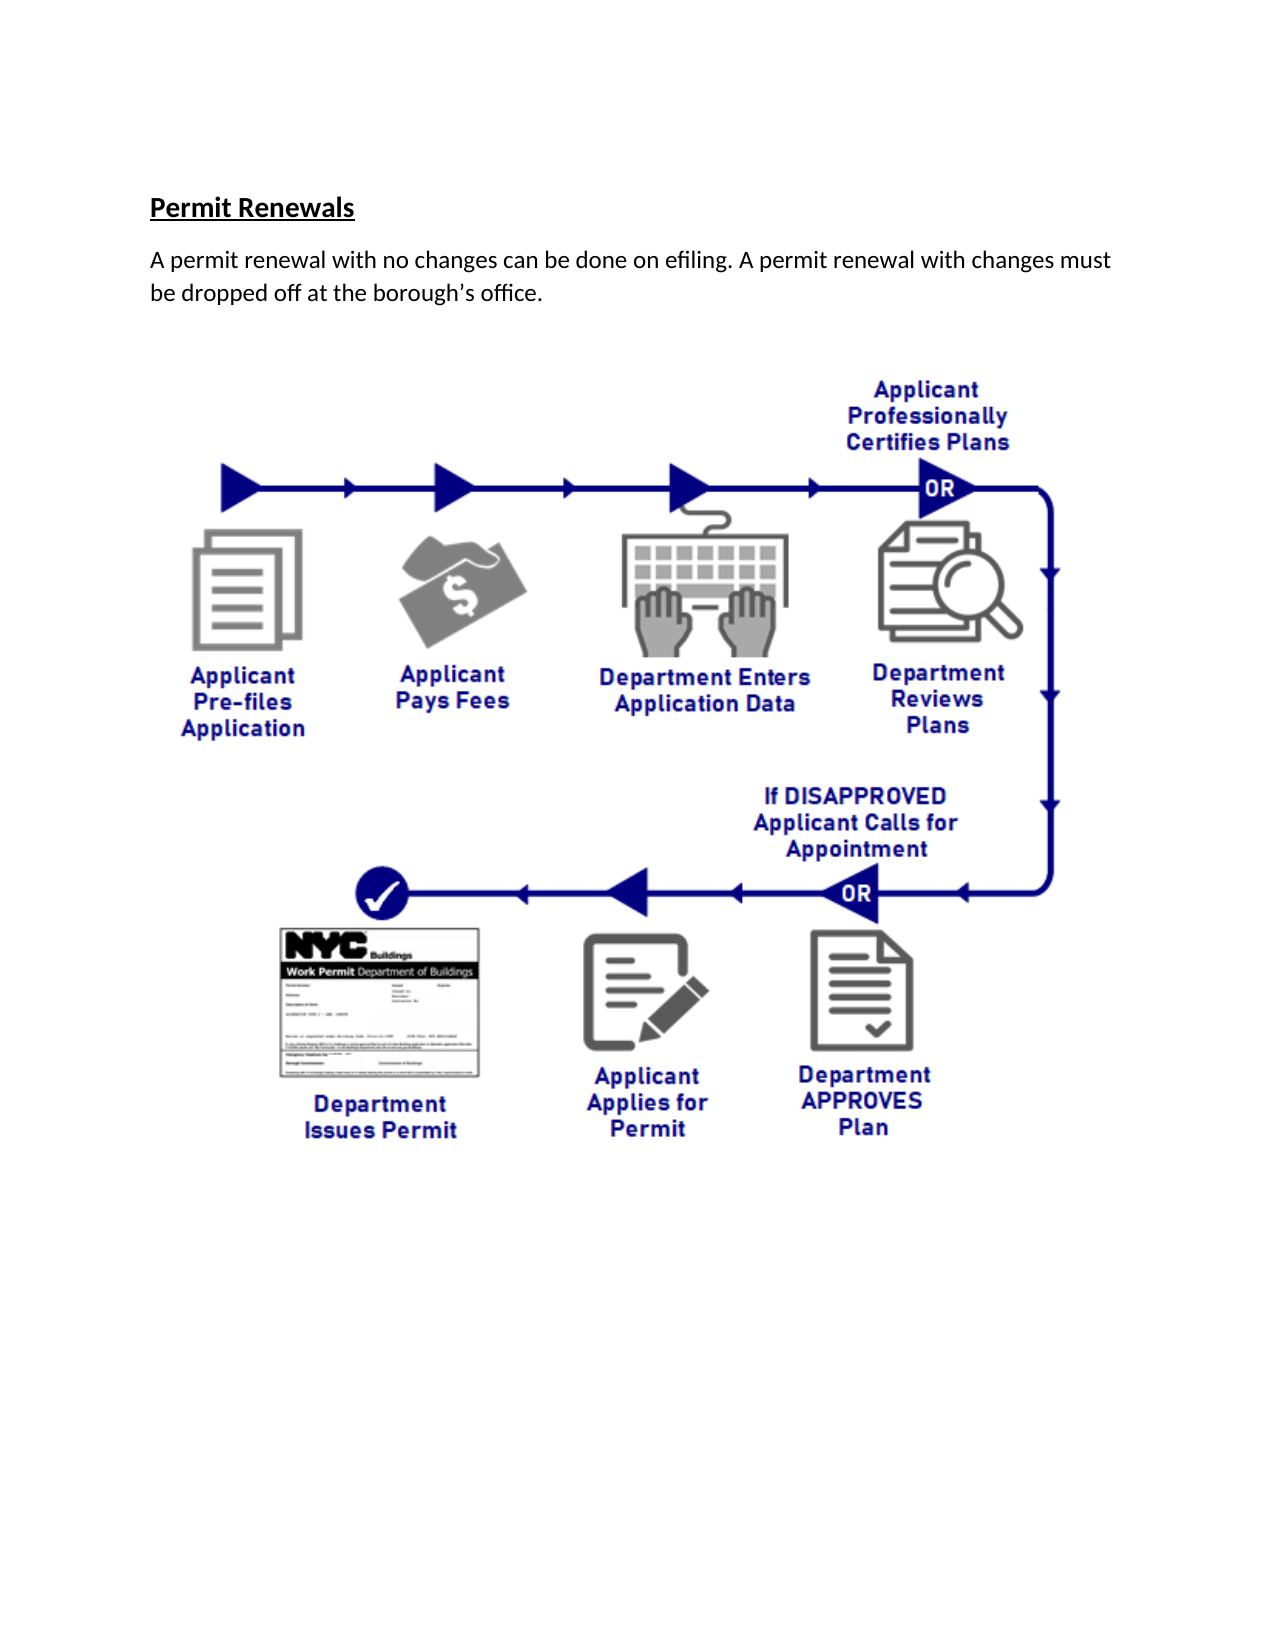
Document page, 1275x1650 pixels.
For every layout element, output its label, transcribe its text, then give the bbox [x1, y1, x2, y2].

text Permit Renewals [150, 189, 1125, 224]
text A permit renewal with no changes can be done on efiling. A permit renewal with changes must be dropped off at the borough’s office. [150, 244, 1125, 307]
picture [150, 373, 1116, 1157]
